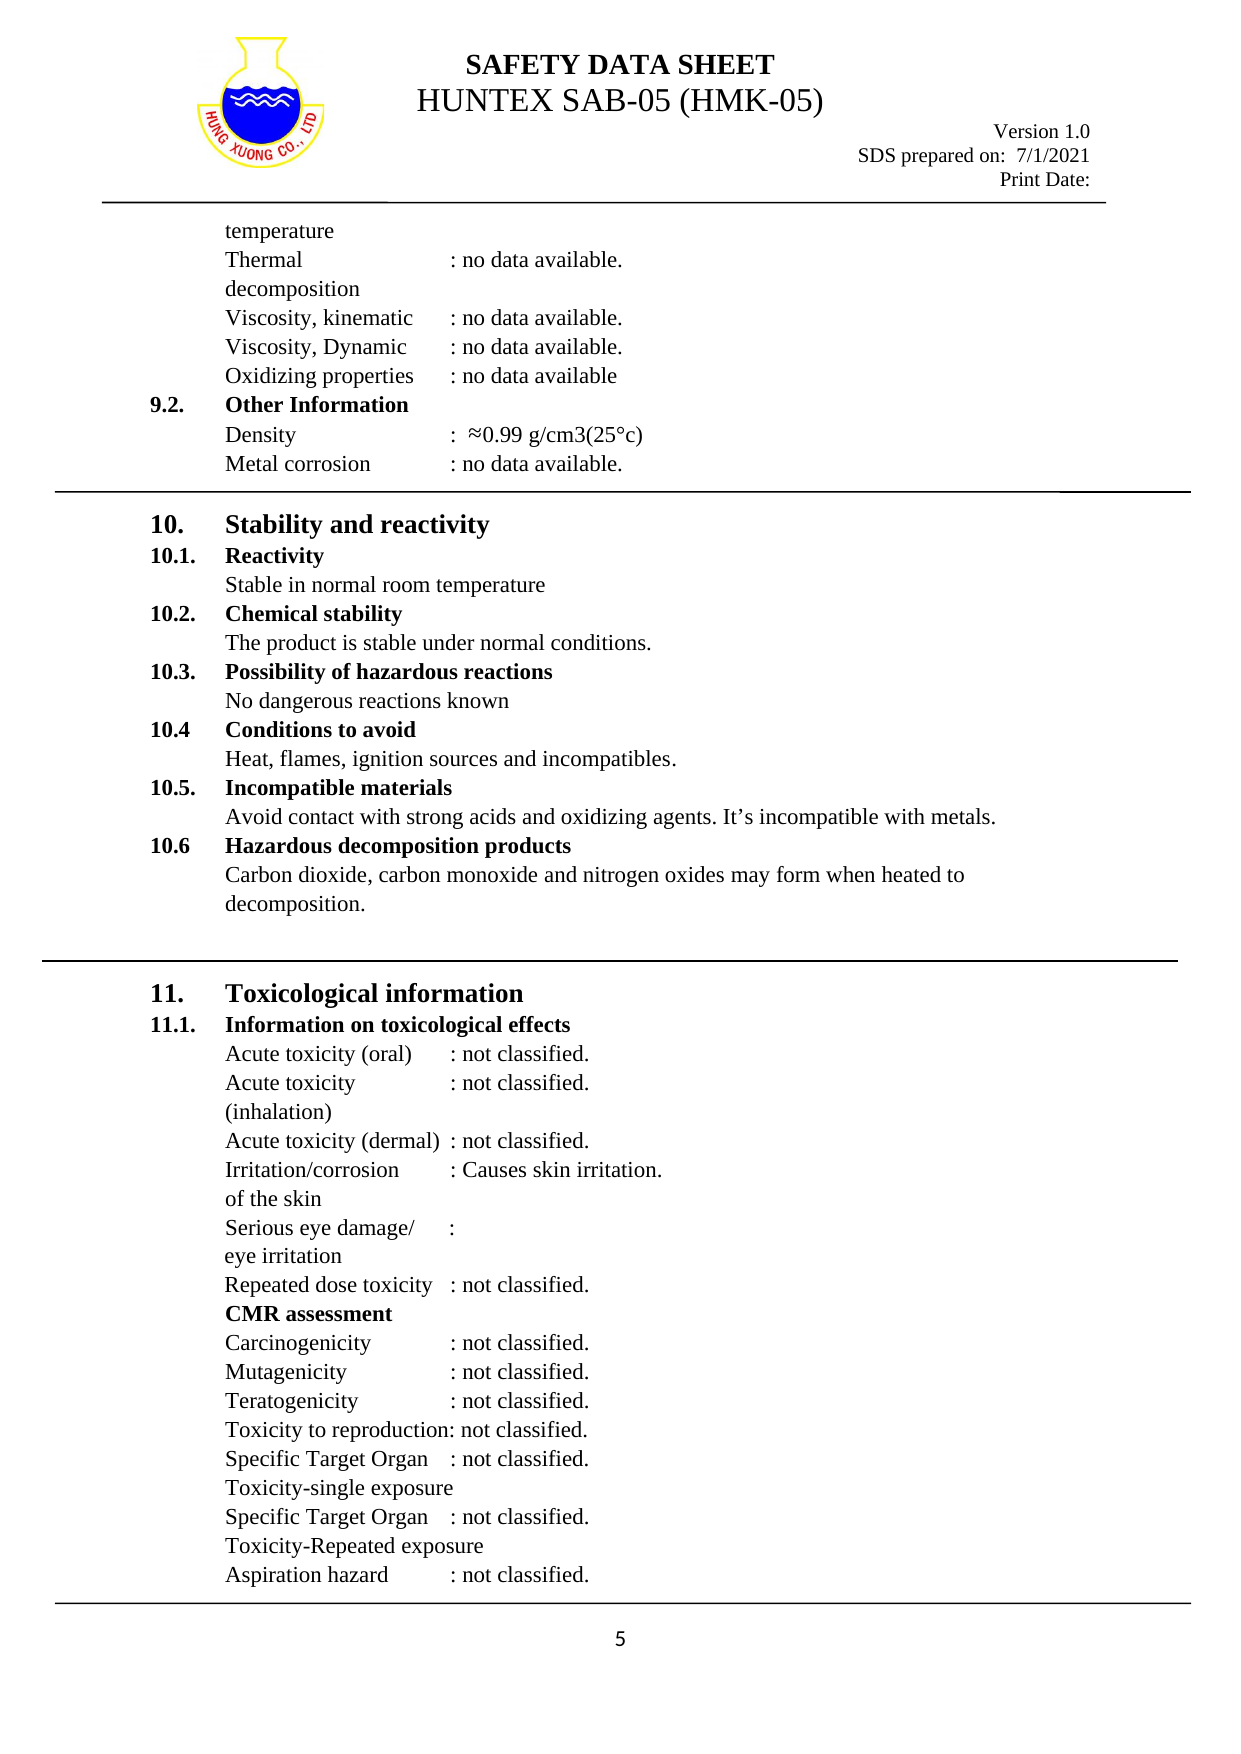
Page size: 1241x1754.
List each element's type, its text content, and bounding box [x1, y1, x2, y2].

text 11.1. Information on toxicological effects [150, 1011, 1090, 1037]
text Metal corrosion : no data available. [150, 450, 1090, 477]
text Thermal : no data available. [150, 246, 1090, 273]
text Mutagenicity : not classified. [150, 1358, 1090, 1385]
text Specific Target Organ : not classified. [150, 1445, 1090, 1472]
text 10.3. Possibility of hazardous reactions [150, 658, 1090, 684]
text Aspiration hazard : not classified. [150, 1561, 1090, 1587]
text Irritation/corrosion : Causes skin irritation. [150, 1156, 1090, 1182]
text 10.2. Chemical stability [150, 600, 1090, 627]
text Specific Target Organ : not classified. [150, 1503, 1090, 1529]
text Avoid contact with strong acids and oxidizing agents. It’s incompatible with metals. [150, 803, 1090, 829]
text Toxicity to reproduction: not classified. [150, 1416, 1090, 1443]
text Acute toxicity (dermal) : not classified. [150, 1127, 1090, 1153]
text 11. Toxicological information [150, 977, 1090, 1008]
text Serious eye damage/ : [150, 1213, 1090, 1240]
text Density : 0.99 g/cm3(25°c) [150, 420, 1090, 448]
text Acute toxicity : not classified. [150, 1069, 1090, 1095]
text Carbon dioxide, carbon monoxide and nitrogen oxides may form when heated to decomposition. [225, 861, 1090, 916]
text eye irritation [150, 1242, 1090, 1269]
text 9.2. Other Information [150, 391, 1090, 417]
text temperature [150, 217, 1090, 244]
text 10.6 Hazardous decomposition products [150, 832, 1090, 858]
text decomposition [150, 275, 1090, 302]
text 10.4 Conditions to avoid [150, 716, 1090, 742]
text The product is stable under normal conditions. [150, 629, 1090, 656]
picture [197, 37, 325, 168]
text Oxidizing properties : no data available [150, 362, 1090, 388]
text Viscosity, kinematic : no data available. [150, 304, 1090, 331]
text 10.1. Reactivity [150, 542, 1090, 569]
text Teratogenicity : not classified. [150, 1387, 1090, 1414]
text 10.5. Incompatible materials [150, 774, 1090, 800]
text Heat, flames, ignition sources and incompatibles. [150, 745, 1090, 771]
text CMR assessment [150, 1300, 1090, 1327]
text 10. Stability and reactivity [150, 508, 1090, 539]
text No dangerous reactions known [150, 687, 1090, 713]
text (inhalation) [150, 1098, 1090, 1124]
text of the skin [150, 1184, 1090, 1211]
text Toxicity-single exposure [150, 1474, 1090, 1501]
text Carcinogenicity : not classified. [150, 1329, 1090, 1356]
text Viscosity, Dynamic : no data available. [150, 333, 1090, 359]
text Stable in normal room temperature [150, 571, 1090, 598]
text Acute toxicity (oral) : not classified. [150, 1040, 1090, 1066]
text Toxicity-Repeated exposure [150, 1532, 1090, 1558]
text Repeated dose toxicity : not classified. [150, 1271, 1090, 1298]
